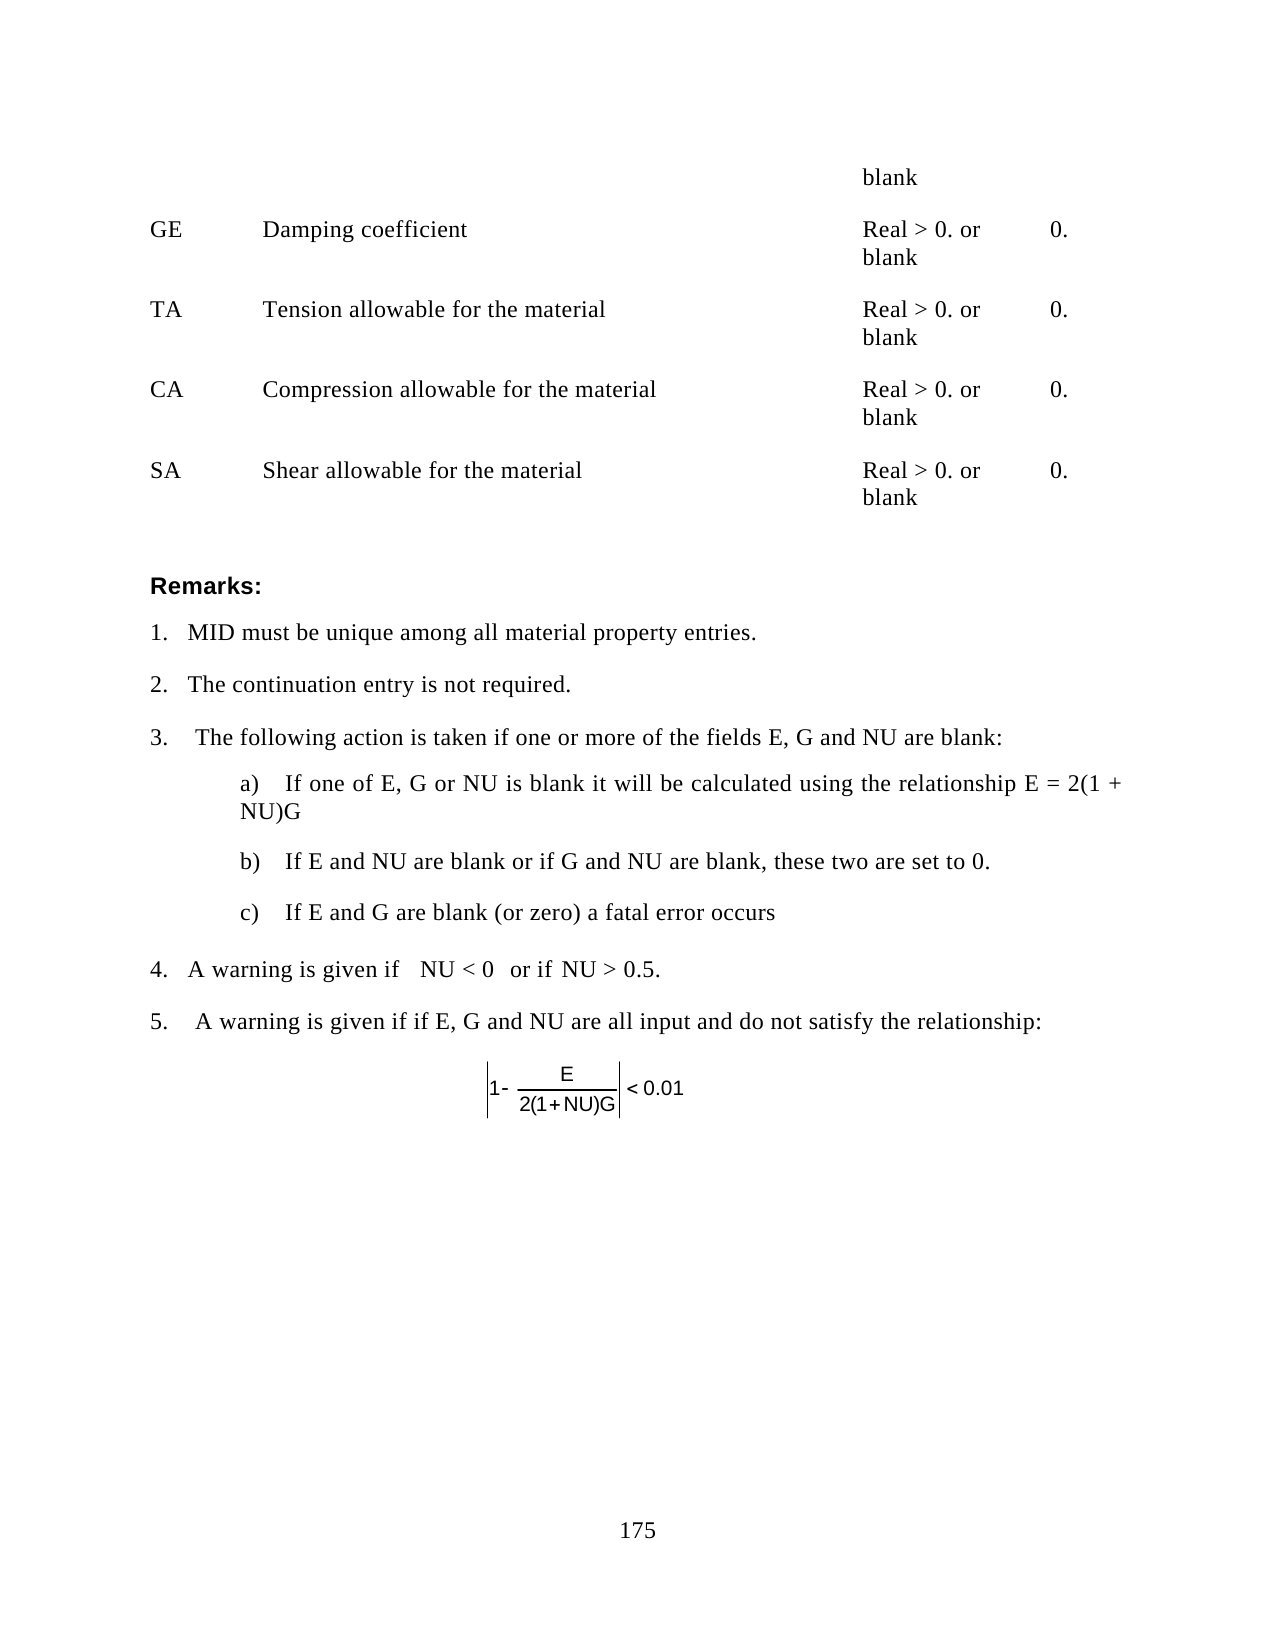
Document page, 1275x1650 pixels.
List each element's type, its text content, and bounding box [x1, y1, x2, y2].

text a) If one of E, G or NU is blank it will be calculated using the relationship E = 2(1 + NU)G [240, 769, 1125, 824]
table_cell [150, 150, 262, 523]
text 2. The continuation entry is not required. [150, 671, 1125, 698]
text 4. A warning is given if NU < 0 or if NU > 0.5. [150, 955, 1125, 982]
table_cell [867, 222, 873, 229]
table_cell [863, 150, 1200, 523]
text 3. The following action is taken if one or more of the fields E, G and NU are blank: [150, 723, 1125, 751]
text b) If E and NU are blank or if G and NU are blank, these two are set to 0. [240, 847, 1125, 875]
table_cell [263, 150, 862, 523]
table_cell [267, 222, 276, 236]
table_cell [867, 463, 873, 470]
text 1. MID must be unique among all material property entries. [150, 618, 1125, 646]
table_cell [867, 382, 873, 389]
text 5. A warning is given if if E, G and NU are all input and do not satisfy the relationship: [150, 1007, 1125, 1035]
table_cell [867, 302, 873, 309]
text c) If E and G are blank (or zero) a fatal error occurs [240, 898, 1125, 926]
text Remarks: [150, 572, 1125, 599]
